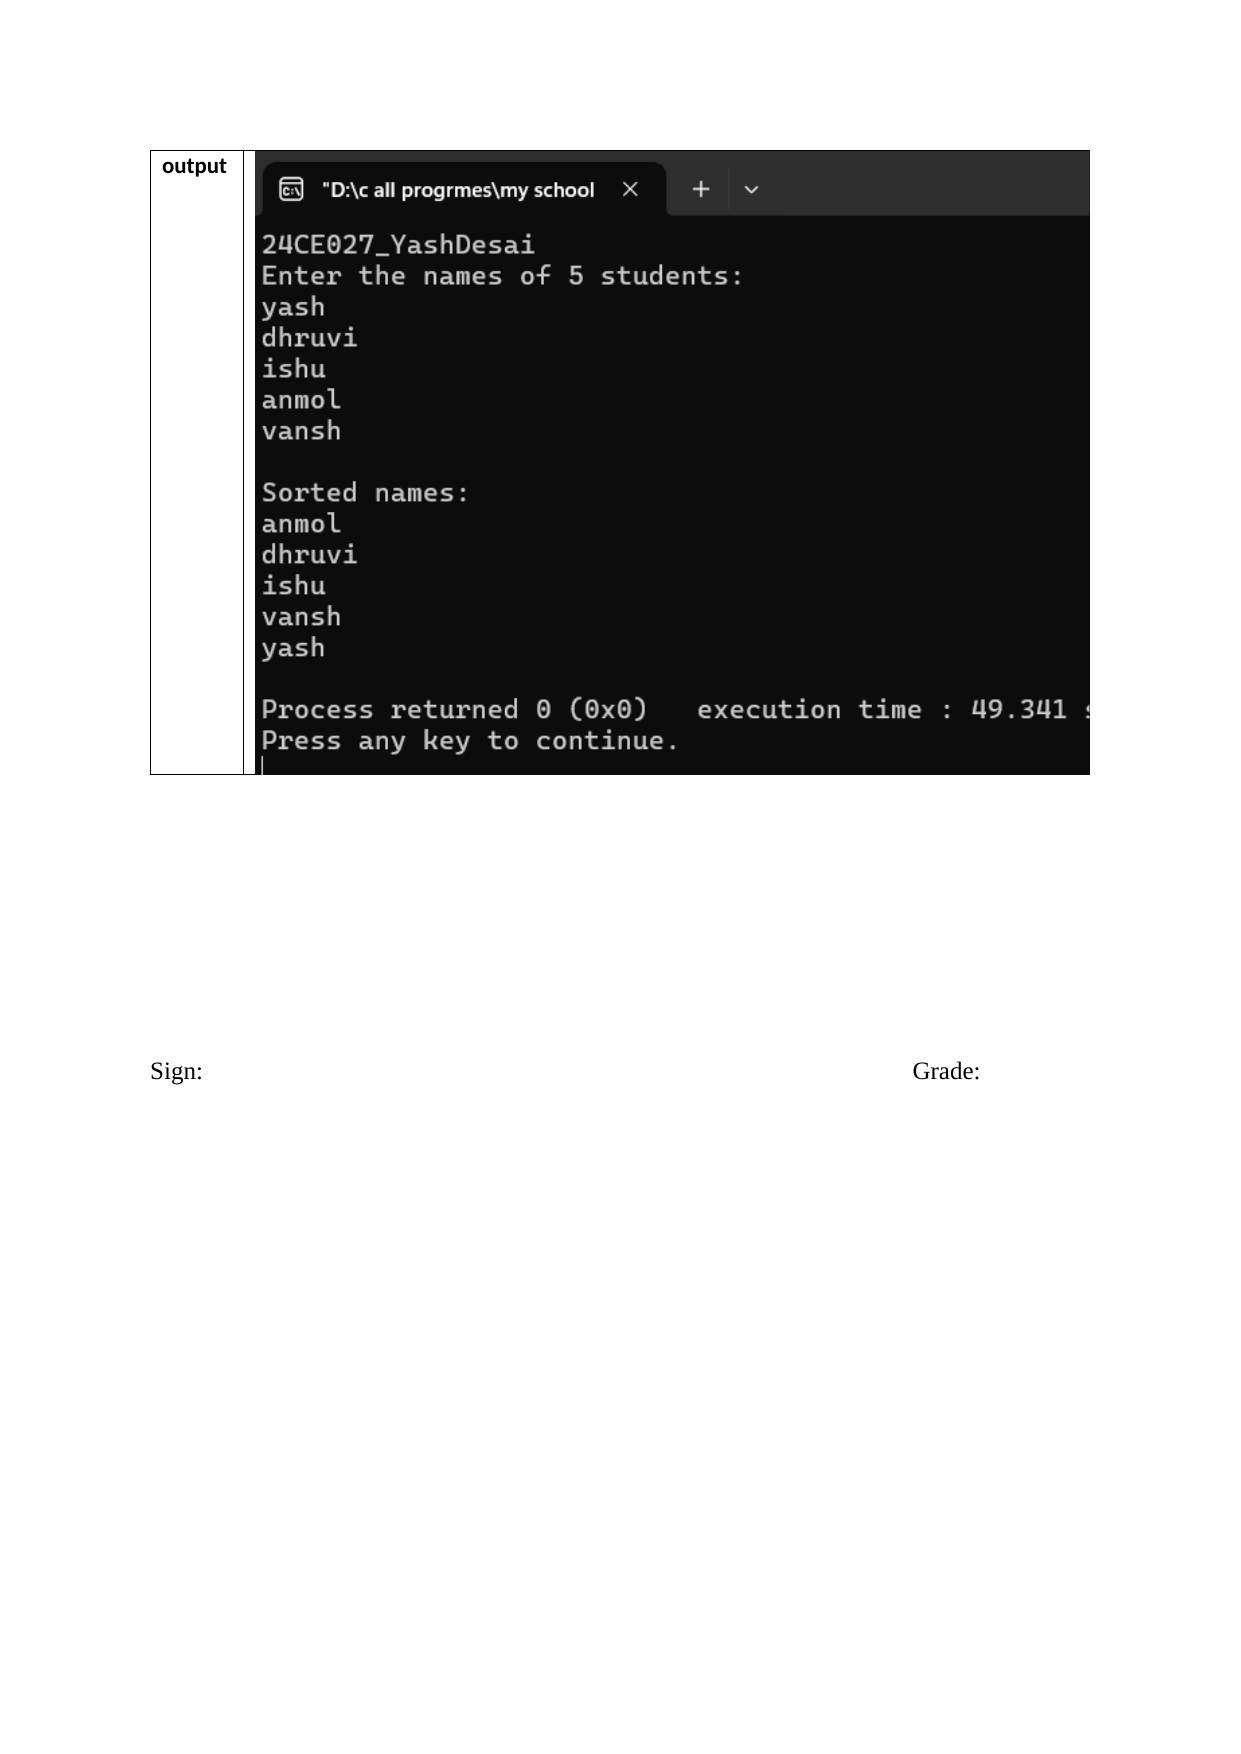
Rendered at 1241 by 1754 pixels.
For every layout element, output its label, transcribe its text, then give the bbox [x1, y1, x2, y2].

text Sign: Grade: [150, 1056, 1043, 1085]
picture [255, 151, 1090, 775]
table_cell output [151, 151, 243, 774]
table_cell [244, 151, 255, 774]
